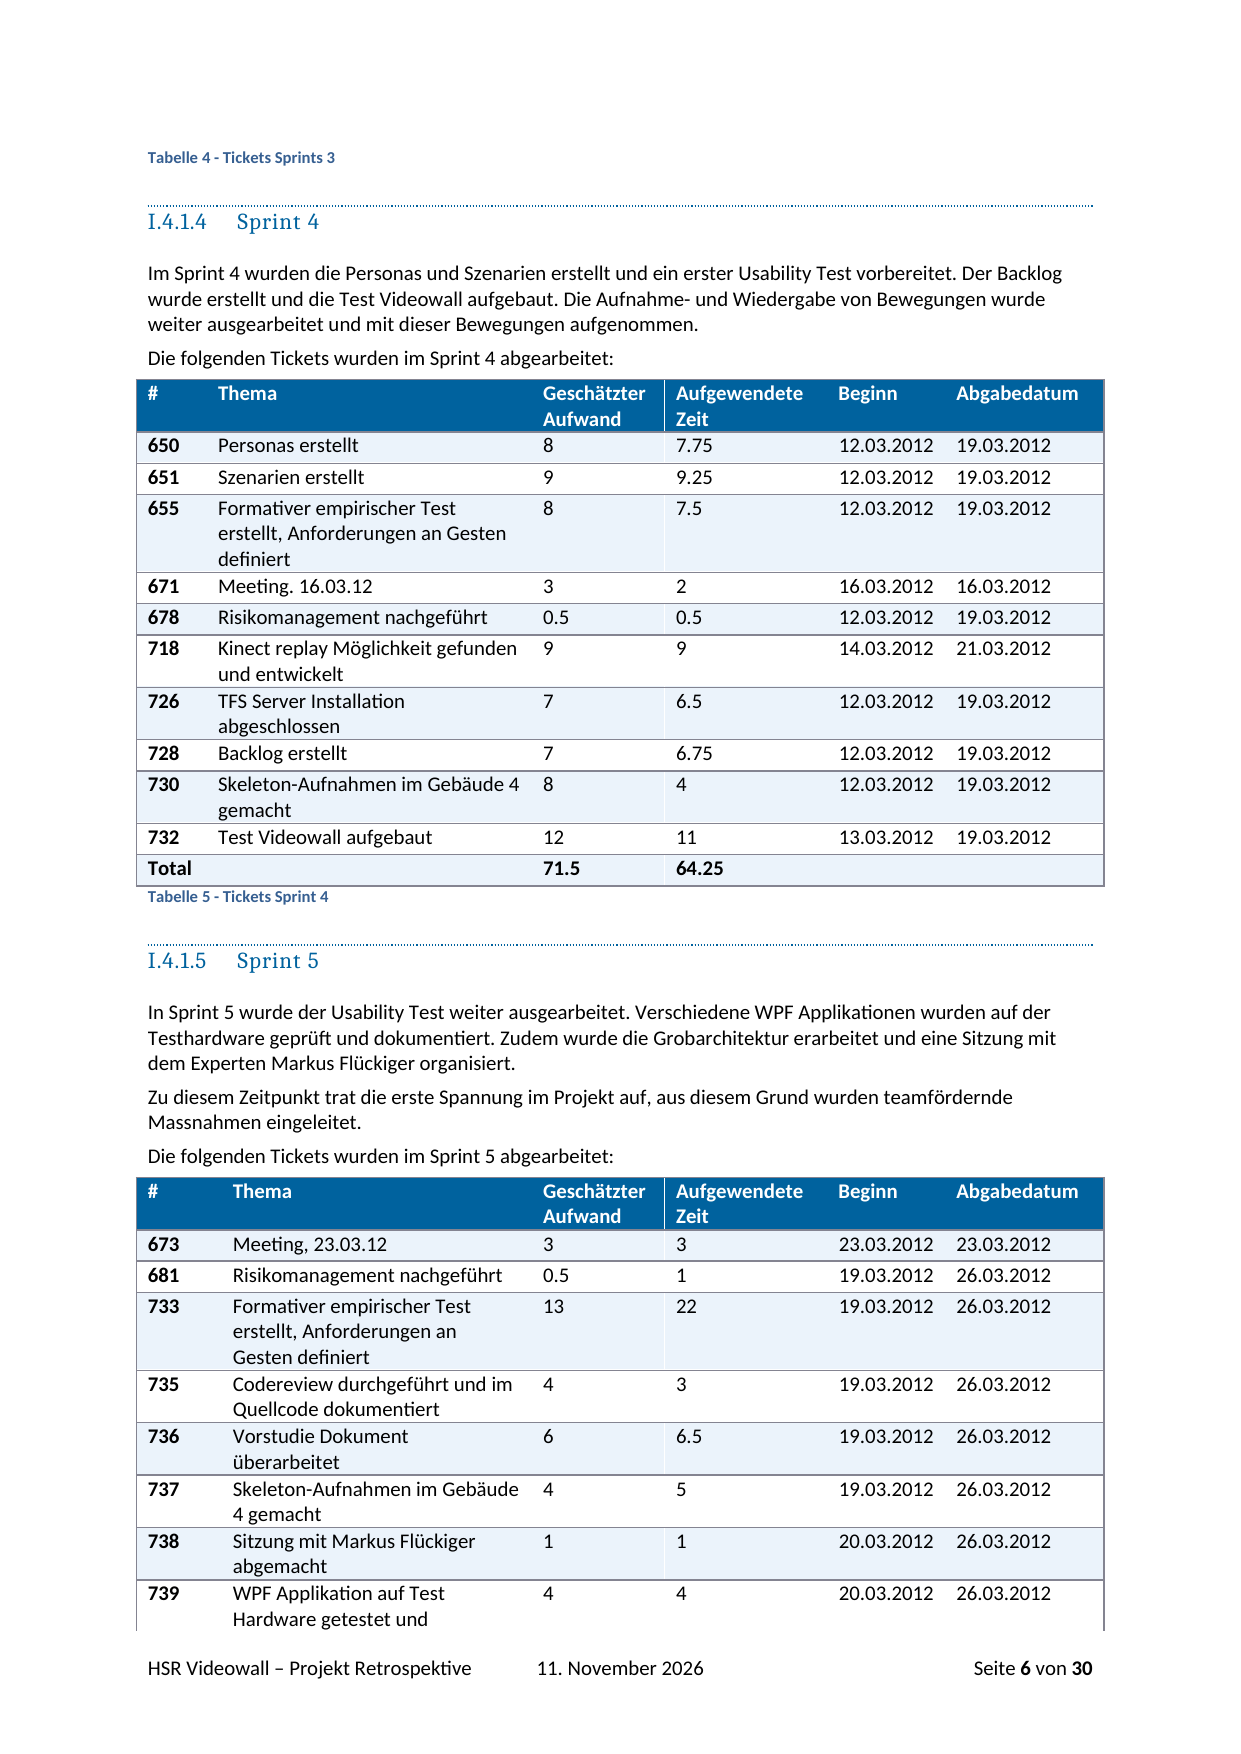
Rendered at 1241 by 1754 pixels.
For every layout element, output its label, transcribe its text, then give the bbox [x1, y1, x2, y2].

table_cell 19.03.2012 [945, 433, 1103, 462]
table_cell 4 [532, 1371, 664, 1422]
table_cell 730 [137, 772, 207, 822]
table_cell Backlog erstellt [207, 740, 532, 770]
table_cell 9.25 [665, 464, 827, 494]
table_cell 735 [137, 1371, 221, 1422]
table_header Aufgewendete Zeit [665, 380, 827, 431]
table_cell 736 [137, 1423, 221, 1474]
table_cell 739 [137, 1581, 221, 1631]
table_cell Kinect replay Möglichkeit gefunden und entwickelt [207, 636, 532, 686]
table_cell 7.5 [665, 495, 827, 571]
table_cell Personas erstellt [207, 433, 532, 462]
table_cell 655 [137, 495, 207, 571]
table_cell 650 [137, 433, 207, 462]
table_cell 19.03.2012 [945, 824, 1103, 854]
text Im Sprint 4 wurden die Personas und Szenarien erstellt und ein erster Usability Test vorbereitet. Der Backlog wurde erstellt und die Test Videowall aufgebaut. Die Aufnahme- und Wiedergabe von Bewegungen wurde weiter ausgearbeitet und mit dieser Bewegungen aufgenommen. [148, 260, 1093, 337]
table_cell 64.25 [665, 855, 827, 885]
table_cell 671 [137, 573, 207, 603]
table_cell 6.5 [665, 688, 827, 739]
table_cell 11 [665, 824, 827, 854]
table_cell 12.03.2012 [827, 464, 945, 494]
table_header Thema [221, 1178, 532, 1229]
subtitle Sprint 4 [148, 205, 1093, 235]
table_cell 19.03.2012 [827, 1476, 945, 1527]
table_cell 19.03.2012 [945, 495, 1103, 571]
table_cell 12.03.2012 [827, 740, 945, 770]
table_cell Meeting, 23.03.12 [221, 1231, 532, 1260]
table_cell 1 [665, 1528, 827, 1579]
table_cell 16.03.2012 [827, 573, 945, 603]
table_cell 738 [137, 1528, 221, 1579]
table_header # [137, 380, 207, 431]
table_cell Codereview durchgeführt und im Quellcode dokumentiert [221, 1371, 532, 1422]
table_cell 19.03.2012 [827, 1371, 945, 1422]
table_cell 0.5 [665, 604, 827, 634]
table_cell 8 [532, 495, 664, 571]
table_cell 26.03.2012 [945, 1262, 1103, 1292]
table_cell Risikomanagement nachgeführt [207, 604, 532, 634]
table_cell TFS Server Installation abgeschlossen [207, 688, 532, 739]
table_cell 4 [532, 1476, 664, 1527]
table_cell Szenarien erstellt [207, 464, 532, 494]
table_cell 20.03.2012 [827, 1528, 945, 1579]
table_cell 71.5 [532, 855, 664, 885]
table_header Aufgewendete Zeit [665, 1178, 827, 1229]
table_cell 12.03.2012 [827, 495, 945, 571]
table_cell 16.03.2012 [945, 573, 1103, 603]
table_cell Skeleton-Aufnahmen im Gebäude 4 gemacht [221, 1476, 532, 1527]
table_cell [945, 855, 1103, 885]
table_cell 651 [137, 464, 207, 494]
table_cell Formativer empirischer Test erstellt, Anforderungen an Gesten definiert [207, 495, 532, 571]
table_cell 26.03.2012 [945, 1476, 1103, 1527]
table_cell 26.03.2012 [945, 1371, 1103, 1422]
table_cell 681 [137, 1262, 221, 1292]
table_cell 19.03.2012 [945, 688, 1103, 739]
table_cell 14.03.2012 [827, 636, 945, 686]
table_cell 3 [665, 1371, 827, 1422]
table_cell [827, 855, 945, 885]
table_cell 8 [532, 433, 664, 462]
table_cell 3 [532, 573, 664, 603]
table_cell 6.75 [665, 740, 827, 770]
table_cell 1 [532, 1528, 664, 1579]
table_cell 6 [532, 1423, 664, 1474]
subtitle Sprint 5 [148, 944, 1093, 974]
table_cell 1 [665, 1262, 827, 1292]
table_cell 732 [137, 824, 207, 854]
table_cell 26.03.2012 [945, 1581, 1103, 1631]
table_cell 23.03.2012 [945, 1231, 1103, 1260]
table_cell 19.03.2012 [945, 464, 1103, 494]
table_cell 2 [665, 573, 827, 603]
table_cell 7 [532, 688, 664, 739]
table_cell Sitzung mit Markus Flückiger abgemacht [221, 1528, 532, 1579]
table_cell 9 [532, 464, 664, 494]
table_header Beginn [827, 1178, 945, 1229]
table_cell 718 [137, 636, 207, 686]
table_cell 20.03.2012 [827, 1581, 945, 1631]
table_cell 12 [532, 824, 664, 854]
table_cell Meeting. 16.03.12 [207, 573, 532, 603]
table_cell Formativer empirischer Test erstellt, Anforderungen an Gesten definiert [221, 1293, 532, 1369]
table_cell 19.03.2012 [827, 1262, 945, 1292]
table_cell 726 [137, 688, 207, 739]
table_cell 26.03.2012 [945, 1528, 1103, 1579]
text Die folgenden Tickets wurden im Sprint 4 abgearbeitet: [148, 345, 1093, 370]
table_cell 26.03.2012 [945, 1423, 1103, 1474]
table_cell 3 [532, 1231, 664, 1260]
table_cell 733 [137, 1293, 221, 1369]
table_cell 4 [532, 1581, 664, 1631]
table_cell 19.03.2012 [945, 740, 1103, 770]
table_cell 728 [137, 740, 207, 770]
table_cell Risikomanagement nachgeführt [221, 1262, 532, 1292]
table_cell Total [137, 855, 207, 885]
table_cell 5 [665, 1476, 827, 1527]
table_cell 7.75 [665, 433, 827, 462]
table_cell 19.03.2012 [945, 604, 1103, 634]
table_header Abgabedatum [945, 1178, 1103, 1229]
table_cell 4 [665, 772, 827, 822]
table_cell [207, 855, 532, 885]
table_cell 8 [532, 772, 664, 822]
table_cell 0.5 [532, 604, 664, 634]
table_cell 678 [137, 604, 207, 634]
table_header Geschätzter Aufwand [532, 380, 664, 431]
table_cell 0.5 [532, 1262, 664, 1292]
table_cell 9 [665, 636, 827, 686]
table_cell 19.03.2012 [827, 1293, 945, 1369]
table_cell 7 [532, 740, 664, 770]
table_cell 6.5 [665, 1423, 827, 1474]
table_header # [137, 1178, 221, 1229]
table_cell 13 [532, 1293, 664, 1369]
table_cell Test Videowall aufgebaut [207, 824, 532, 854]
table_cell 22 [665, 1293, 827, 1369]
table_header Thema [207, 380, 532, 431]
table_cell 23.03.2012 [827, 1231, 945, 1260]
table_cell 21.03.2012 [945, 636, 1103, 686]
table_cell 12.03.2012 [827, 604, 945, 634]
table_header Geschätzter Aufwand [532, 1178, 664, 1229]
text Zu diesem Zeitpunkt trat die erste Spannung im Projekt auf, aus diesem Grund wurden teamfördernde Massnahmen eingeleitet. [148, 1084, 1093, 1135]
table_cell 19.03.2012 [827, 1423, 945, 1474]
table_header Beginn [827, 380, 945, 431]
table_cell 4 [665, 1581, 827, 1631]
table_cell 13.03.2012 [827, 824, 945, 854]
table_header Abgabedatum [945, 380, 1103, 431]
table_cell 9 [532, 636, 664, 686]
table_cell 12.03.2012 [827, 433, 945, 462]
table_cell 12.03.2012 [827, 688, 945, 739]
table_cell Skeleton-Aufnahmen im Gebäude 4 gemacht [207, 772, 532, 822]
table_cell Vorstudie Dokument überarbeitet [221, 1423, 532, 1474]
table_cell 12.03.2012 [827, 772, 945, 822]
table_cell 26.03.2012 [945, 1293, 1103, 1369]
text In Sprint 5 wurde der Usability Test weiter ausgearbeitet. Verschiedene WPF Applikationen wurden auf der Testhardware geprüft und dokumentiert. Zudem wurde die Grobarchitektur erarbeitet und eine Sitzung mit dem Experten Markus Flückiger organisiert. [148, 999, 1093, 1076]
table_cell 673 [137, 1231, 221, 1260]
table_cell 19.03.2012 [945, 772, 1103, 822]
table_cell 737 [137, 1476, 221, 1527]
table_cell 3 [665, 1231, 827, 1260]
text Die folgenden Tickets wurden im Sprint 5 abgearbeitet: [148, 1143, 1093, 1168]
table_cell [221, 1581, 532, 1631]
